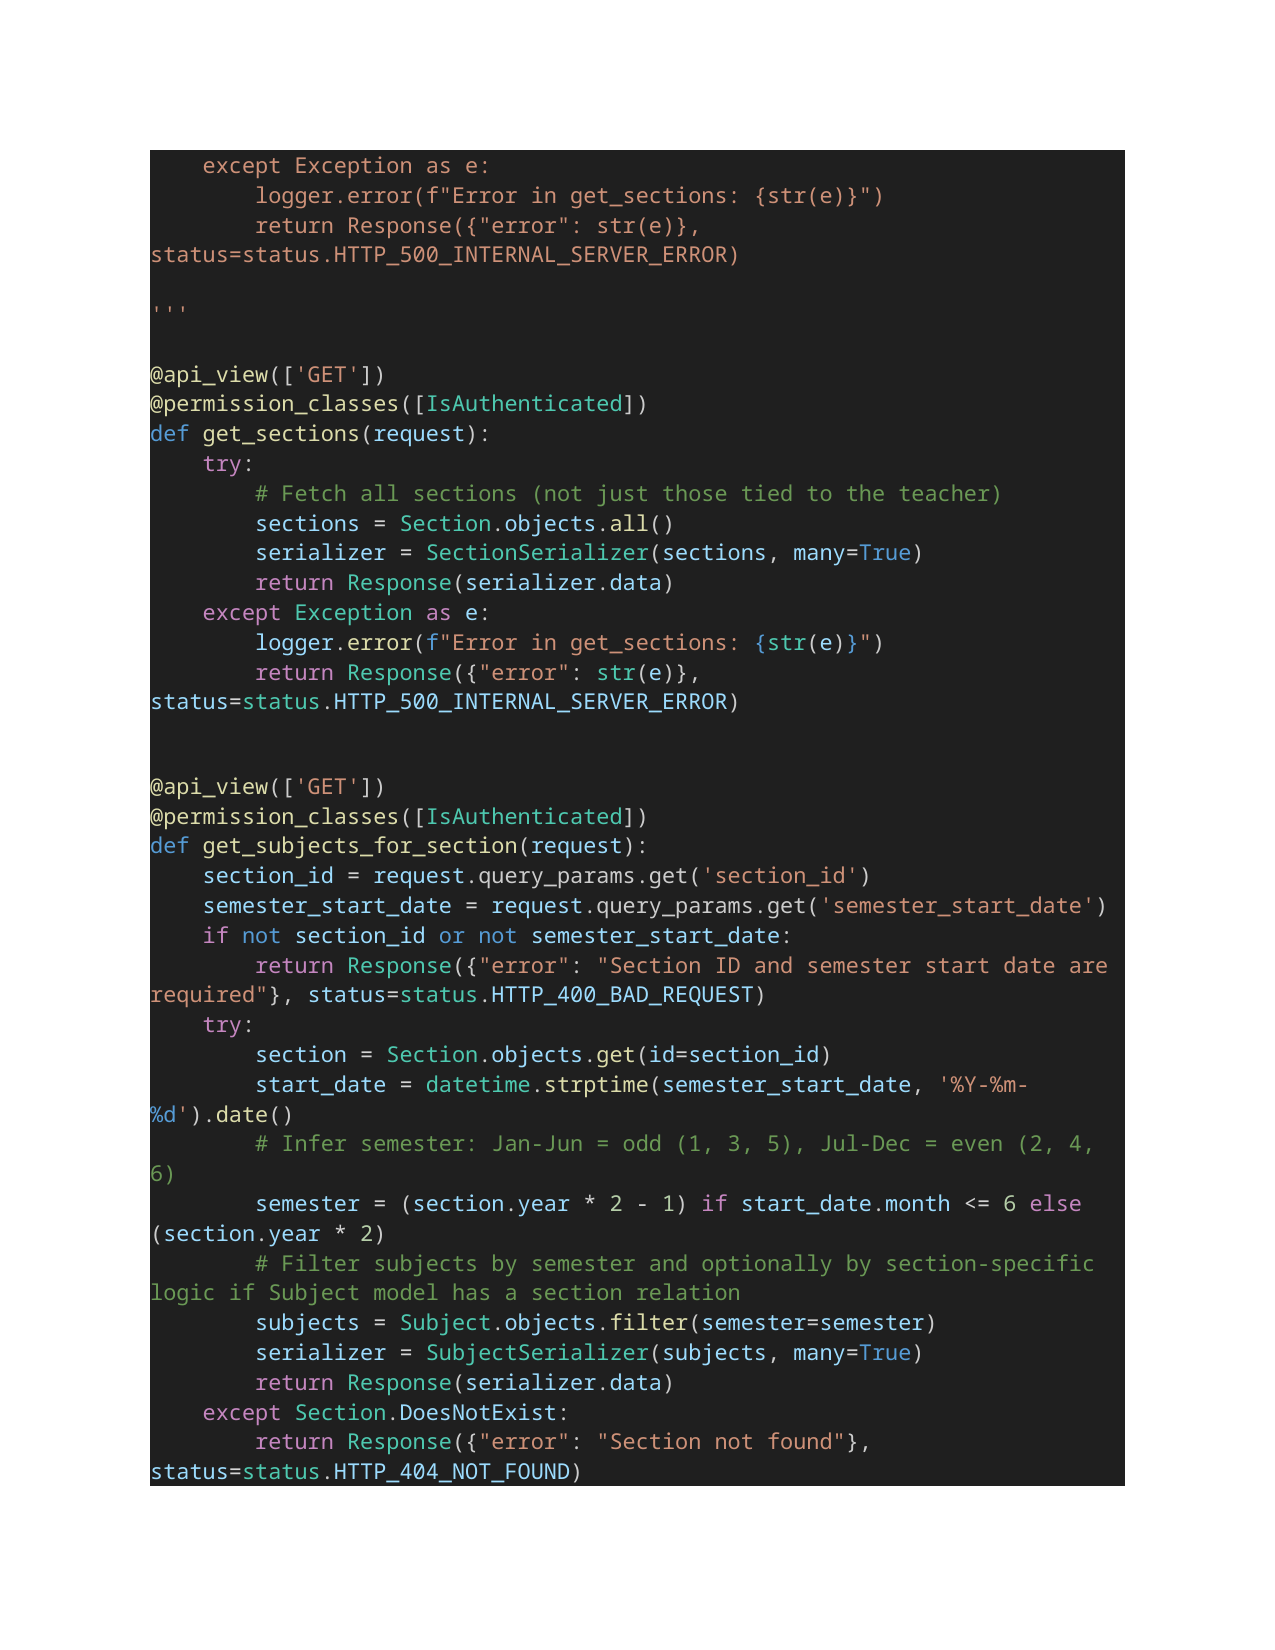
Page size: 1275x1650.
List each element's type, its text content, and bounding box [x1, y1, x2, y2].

text except Section.DoesNotExist: [150, 1396, 1125, 1426]
text @api_view(['GET']) [150, 358, 1125, 388]
text return Response({"error": "Section ID and semester start date are required"}, status=status.HTTP_400_BAD_REQUEST) [150, 949, 1125, 1009]
text sections = Section.objects.all() [150, 507, 1125, 537]
text logger.error(f"Error in get_sections: {str(e)}") [150, 627, 1125, 656]
text subjects = Subject.objects.filter(semester=semester) [150, 1307, 1125, 1337]
text return Response(serializer.data) [150, 1367, 1125, 1396]
text def get_sections(request): [150, 418, 1125, 448]
text serializer = SubjectSerializer(subjects, many=True) [150, 1337, 1125, 1367]
text section = Section.objects.get(id=section_id) [150, 1039, 1125, 1069]
text logger.error(f"Error in get_sections: {str(e)}") [150, 180, 1125, 209]
text except Exception as e: [150, 150, 1125, 180]
text semester = (section.year * 2 - 1) if start_date.month <= 6 else (section.year * 2) [150, 1188, 1125, 1247]
text def get_subjects_for_section(request): [150, 830, 1125, 860]
text if not section_id or not semester_start_date: [150, 920, 1125, 949]
text semester_start_date = request.query_params.get('semester_start_date') [150, 890, 1125, 920]
text return Response({"error": str(e)}, status=status.HTTP_500_INTERNAL_SERVER_ERROR) [150, 656, 1125, 716]
text # Infer semester: Jan-Jun = odd (1, 3, 5), Jul-Dec = even (2, 4, 6) [150, 1128, 1125, 1188]
text @permission_classes([IsAuthenticated]) [150, 388, 1125, 418]
text return Response(serializer.data) [150, 567, 1125, 597]
text # Filter subjects by semester and optionally by section-specific logic if Subject model has a section relation [150, 1247, 1125, 1307]
text ''' [150, 299, 1125, 329]
text @permission_classes([IsAuthenticated]) [150, 801, 1125, 830]
text except Exception as e: [150, 597, 1125, 627]
text return Response({"error": "Section not found"}, status=status.HTTP_404_NOT_FOUND) [150, 1426, 1125, 1486]
text section_id = request.query_params.get('section_id') [150, 860, 1125, 890]
text try: [150, 1009, 1125, 1039]
text @api_view(['GET']) [150, 771, 1125, 801]
text serializer = SectionSerializer(sections, many=True) [150, 537, 1125, 567]
text # Fetch all sections (not just those tied to the teacher) [150, 478, 1125, 507]
text start_date = datetime.strptime(semester_start_date, '%Y-%m-%d').date() [150, 1069, 1125, 1128]
text return Response({"error": str(e)}, status=status.HTTP_500_INTERNAL_SERVER_ERROR) [150, 209, 1125, 269]
text try: [150, 448, 1125, 478]
